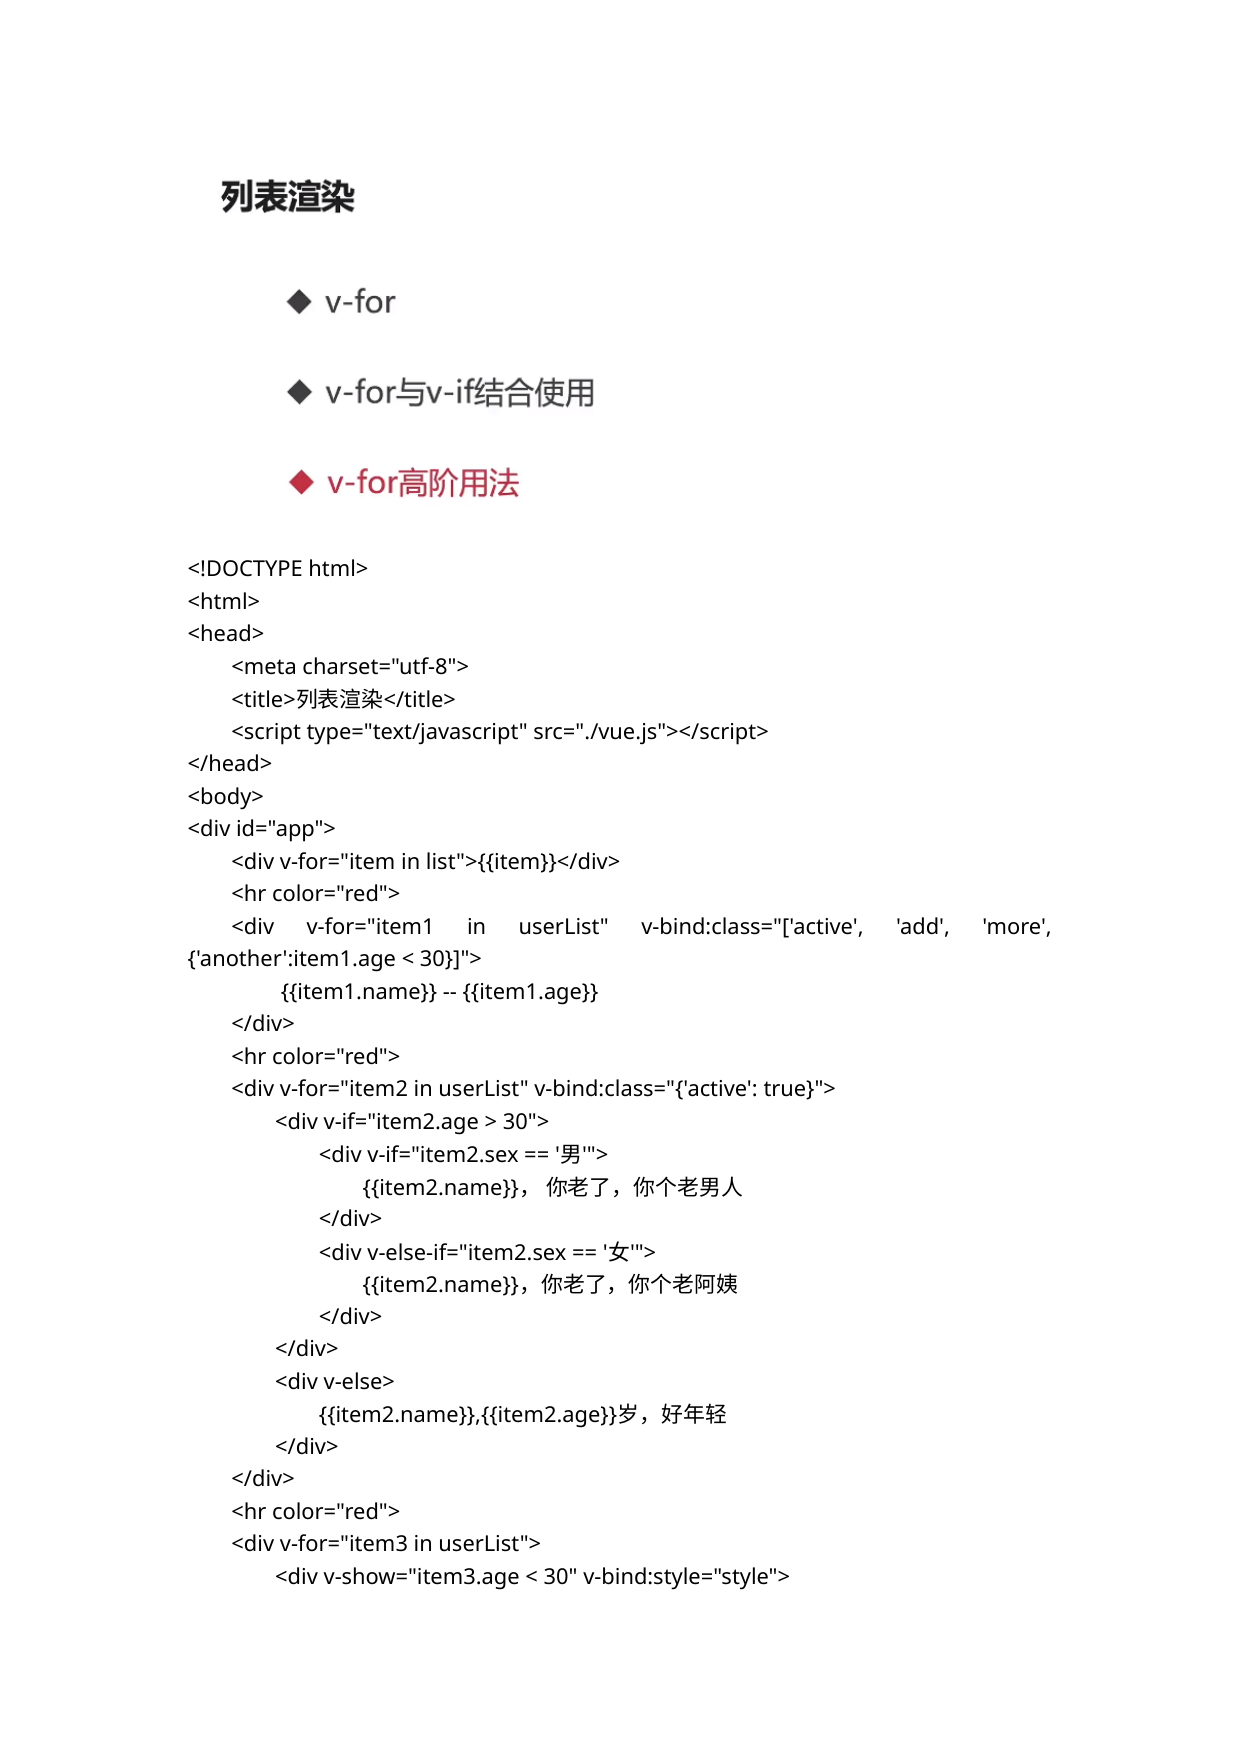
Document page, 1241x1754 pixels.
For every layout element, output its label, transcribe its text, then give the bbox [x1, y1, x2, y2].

text <div v-for="item3 in userList"> [187, 1527, 1053, 1559]
text </div> [187, 1429, 1053, 1462]
text <hr color="red"> [187, 1039, 1053, 1072]
text {{item2.name}}，你老了，你个老阿姨 [187, 1267, 1053, 1299]
text <div v-show="item3.age < 30" v-bind:style="style"> [187, 1559, 1053, 1592]
text </div> [187, 1007, 1053, 1039]
text <div v-for="item2 in userList" v-bind:class="{'active': true}"> [187, 1072, 1053, 1104]
text <div v-if="item2.age > 30"> [187, 1104, 1053, 1137]
text </div> [187, 1202, 1053, 1234]
text {{item2.name}},{{item2.age}}岁，好年轻 [187, 1397, 1053, 1429]
text <body> [187, 779, 1053, 812]
text </div> [187, 1299, 1053, 1332]
text <meta charset="utf-8"> [187, 649, 1053, 682]
text <!DOCTYPE html> [187, 552, 1053, 584]
text <hr color="red"> [187, 1494, 1053, 1527]
text <div v-for="item in list">{{item}}</div> [187, 844, 1053, 877]
picture [187, 162, 1053, 525]
text <hr color="red"> [187, 877, 1053, 909]
text </div> [187, 1462, 1053, 1494]
text <div v-if="item2.sex == '男'"> [187, 1137, 1053, 1169]
text <script type="text/javascript" src="./vue.js"></script> [187, 714, 1053, 747]
text <head> [187, 617, 1053, 649]
text {{item2.name}}， 你老了，你个老男人 [187, 1169, 1053, 1202]
text <div v-for="item1 in userList" v-bind:class="['active', 'add', 'more', {'another':item1.age < 30}]"> [187, 909, 1053, 974]
text <html> [187, 584, 1053, 617]
text <title>列表渲染</title> [187, 682, 1053, 714]
text <div v-else-if="item2.sex == '女'"> [187, 1234, 1053, 1267]
text </div> [187, 1332, 1053, 1364]
text {{item1.name}} -- {{item1.age}} [187, 974, 1053, 1007]
text <div v-else> [187, 1364, 1053, 1397]
text <div id="app"> [187, 812, 1053, 844]
text </head> [187, 747, 1053, 779]
